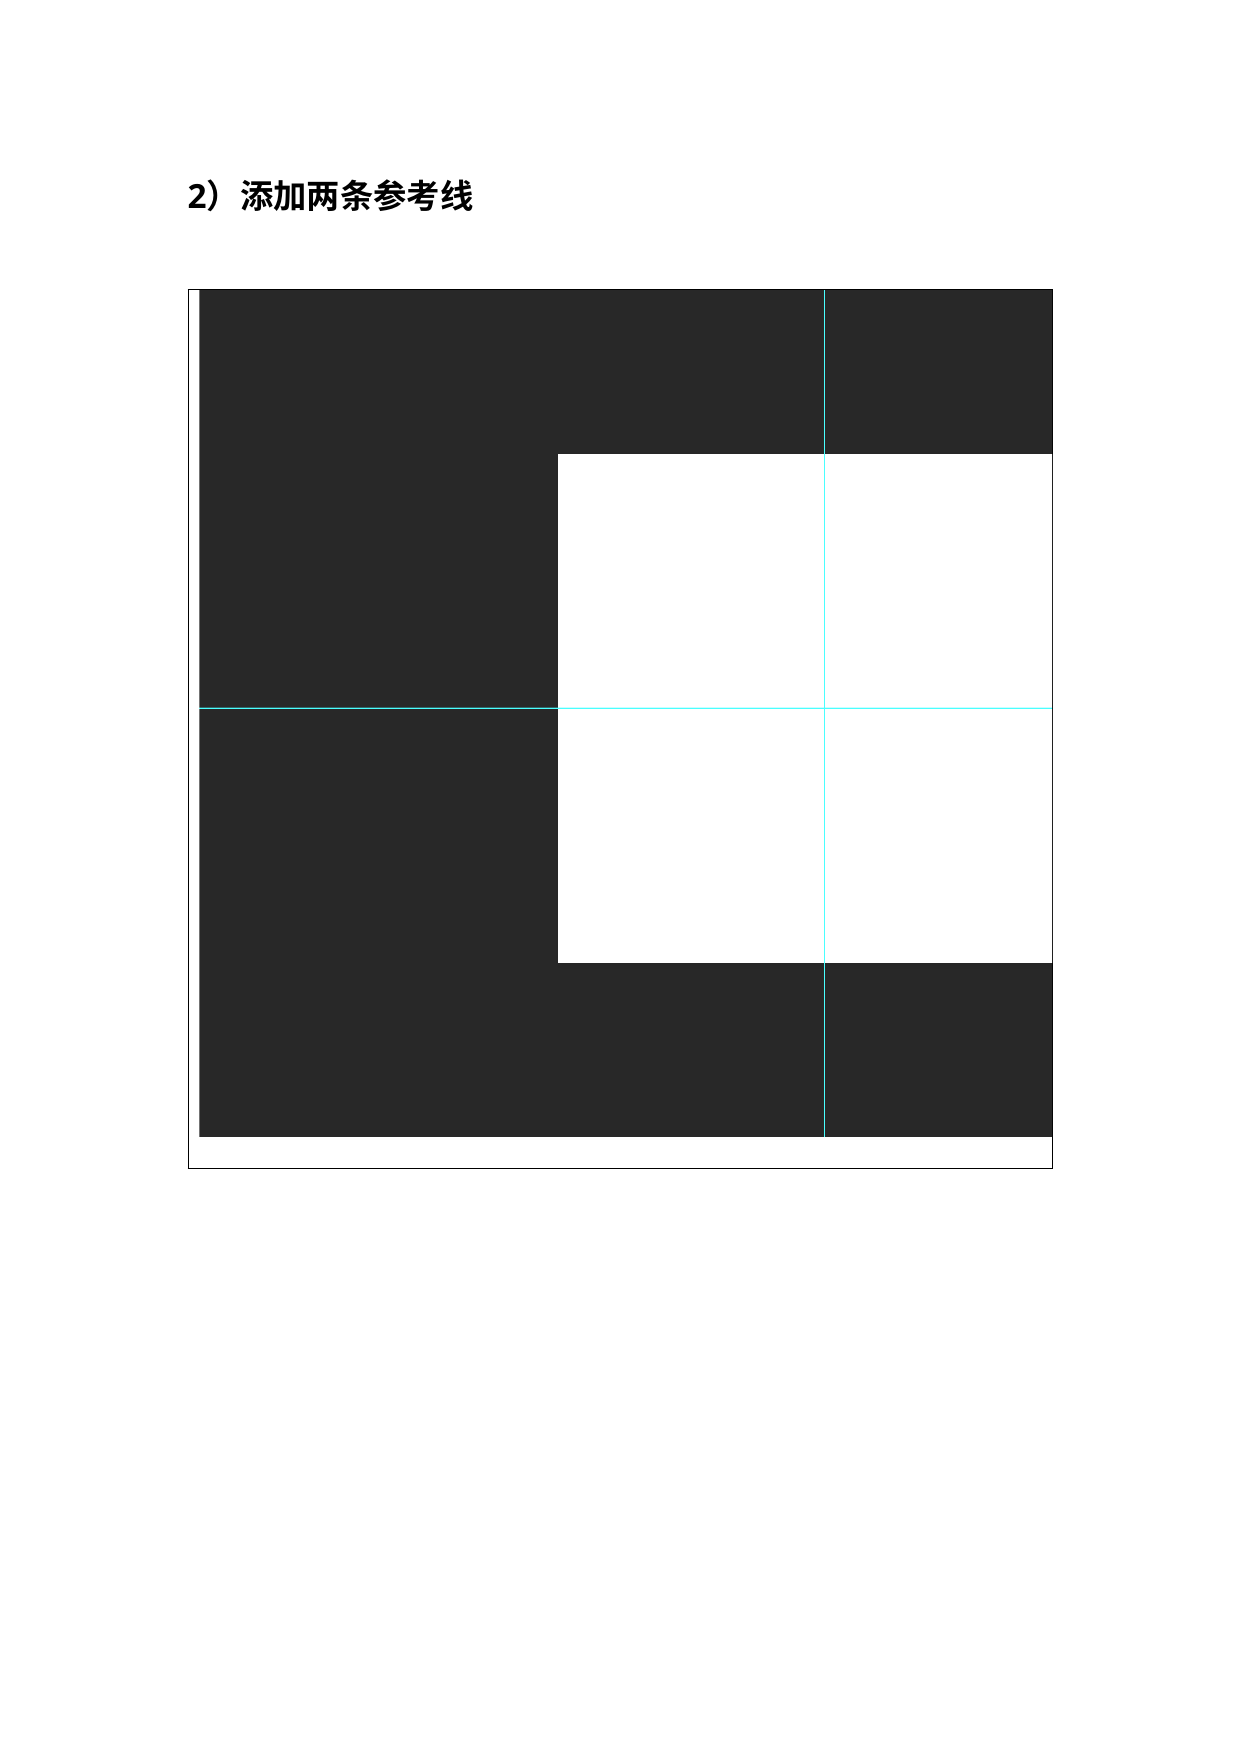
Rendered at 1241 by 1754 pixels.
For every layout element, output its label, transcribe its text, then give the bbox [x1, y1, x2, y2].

picture [199, 290, 1053, 1137]
subtitle 2）添加两条参考线 [187, 162, 1053, 227]
table_header [189, 290, 1052, 1168]
